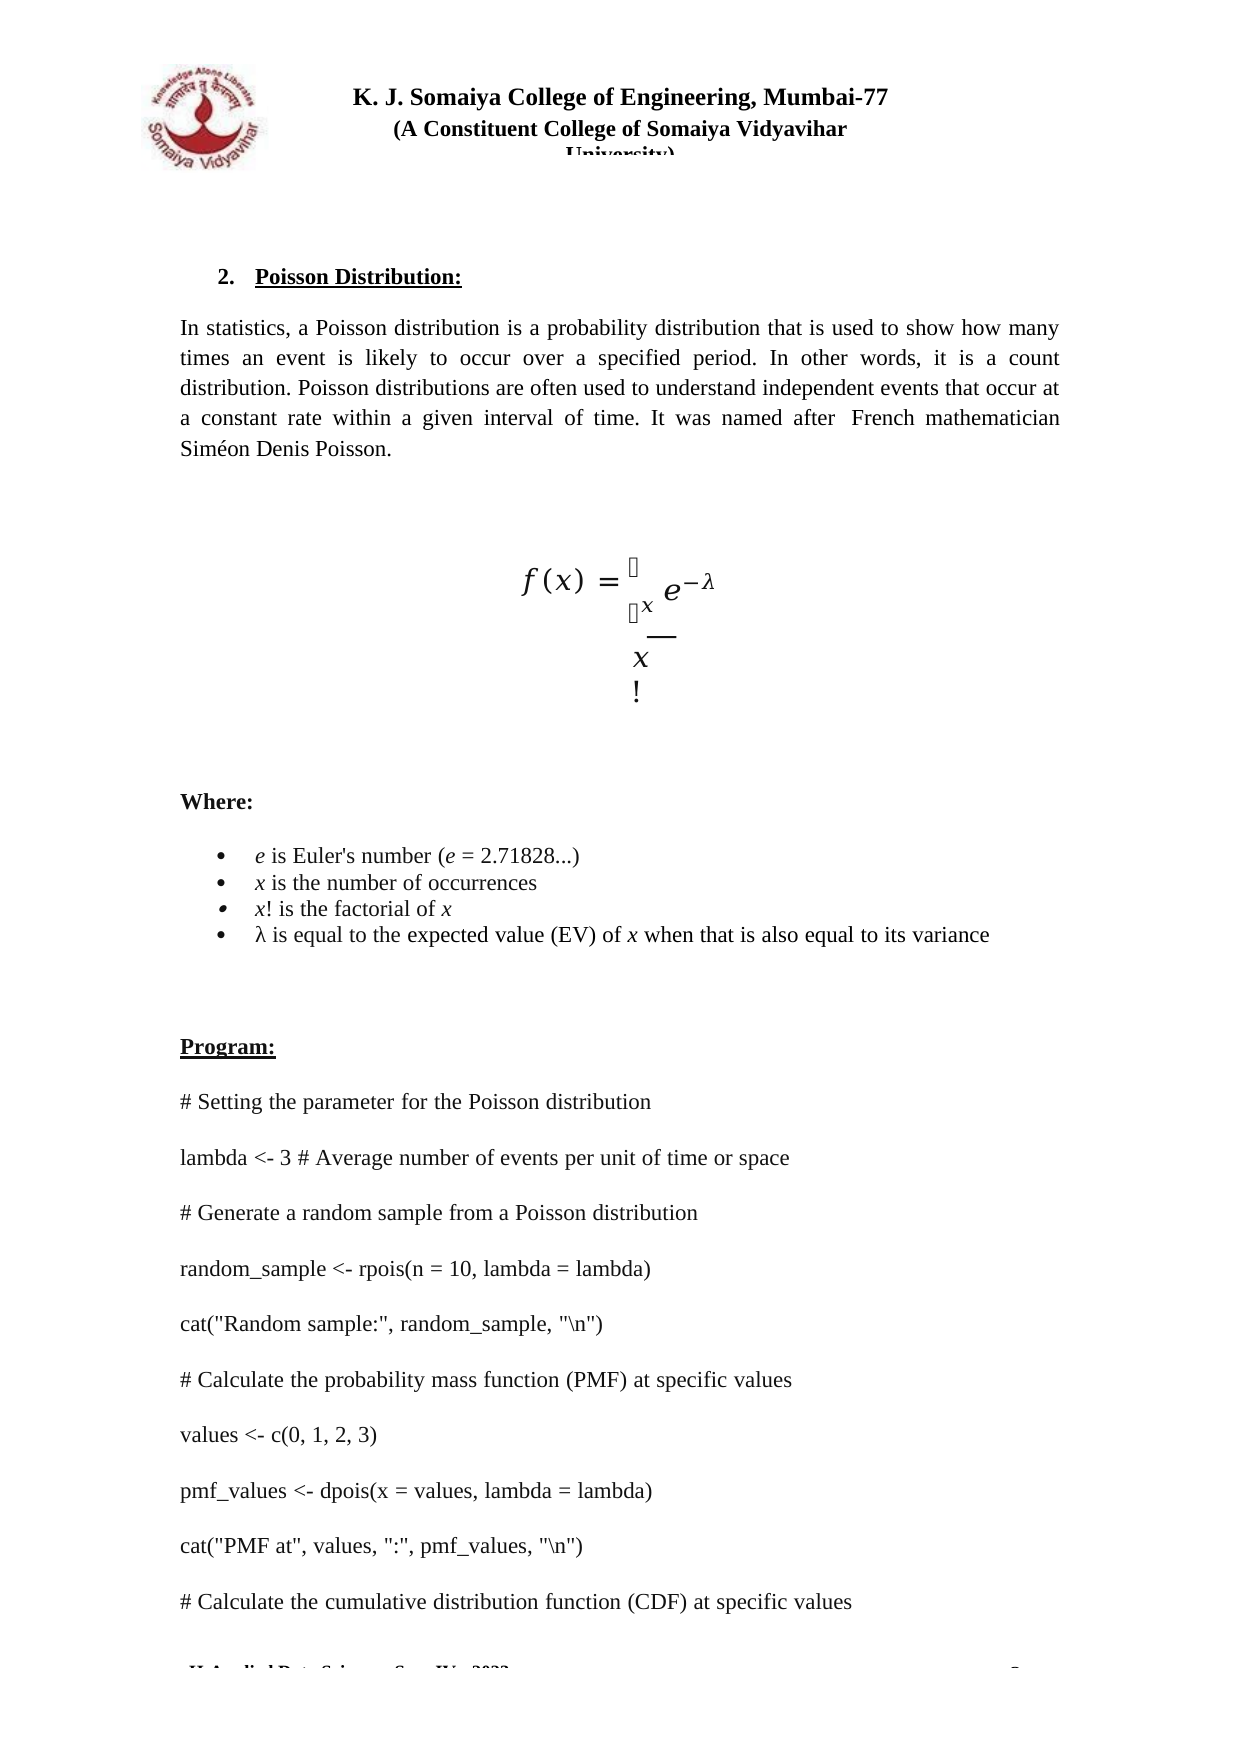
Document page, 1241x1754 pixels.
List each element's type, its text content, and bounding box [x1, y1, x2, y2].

subtitle Poisson Distribution: [217, 263, 1090, 289]
text cat("Random sample:", random_sample, "\n") [180, 1310, 1090, 1337]
text # Calculate the probability mass function (PMF) at specific values values <- c(0, 1, 2, 3) [180, 1366, 841, 1448]
text # Calculate the cumulative distribution function (CDF) at specific values cdf_values <- ppois(q = values, lambda = lambda) [180, 1588, 892, 1614]
text lambda <- 3 # Average number of events per unit of time or space # Generate a random sample from a Poisson distribution random_sample <- rpois(n = 10, lambda = lambda) [180, 1144, 799, 1281]
text pmf_values <- dpois(x = values, lambda = lambda) cat("PMF at", values, ":", pmf_values, "\n") [180, 1477, 654, 1559]
subtitle Where: [180, 788, 1090, 814]
list λ is equal to the expected value (EV) of x when that is also equal to its variance [217, 922, 1090, 948]
list e is Euler's number (e = 2.71828...) [217, 843, 1090, 869]
list x! is the factorial of x [217, 896, 1090, 922]
text # Setting the parameter for the Poisson distribution [180, 1088, 1090, 1114]
list x is the number of occurrences [217, 869, 1090, 895]
subtitle 𝑓(𝑥) = [156, 561, 620, 597]
text 𝑒−𝜆 [662, 561, 1090, 607]
picture [141, 64, 269, 173]
subtitle Program: [180, 1033, 1090, 1059]
text 𝜆𝑥 [628, 537, 656, 629]
text In statistics, a Poisson distribution is a probability distribution that is used to show how many times an event is likely to occur over a specified period. In other words, it is a count distribution. Poisson distributions are often used to understand independent events that occur at a constant rate within a given interval of time. It was named after French mathematician Siméon Denis Poisson. [180, 314, 1060, 461]
subtitle 𝑥! [630, 639, 656, 709]
